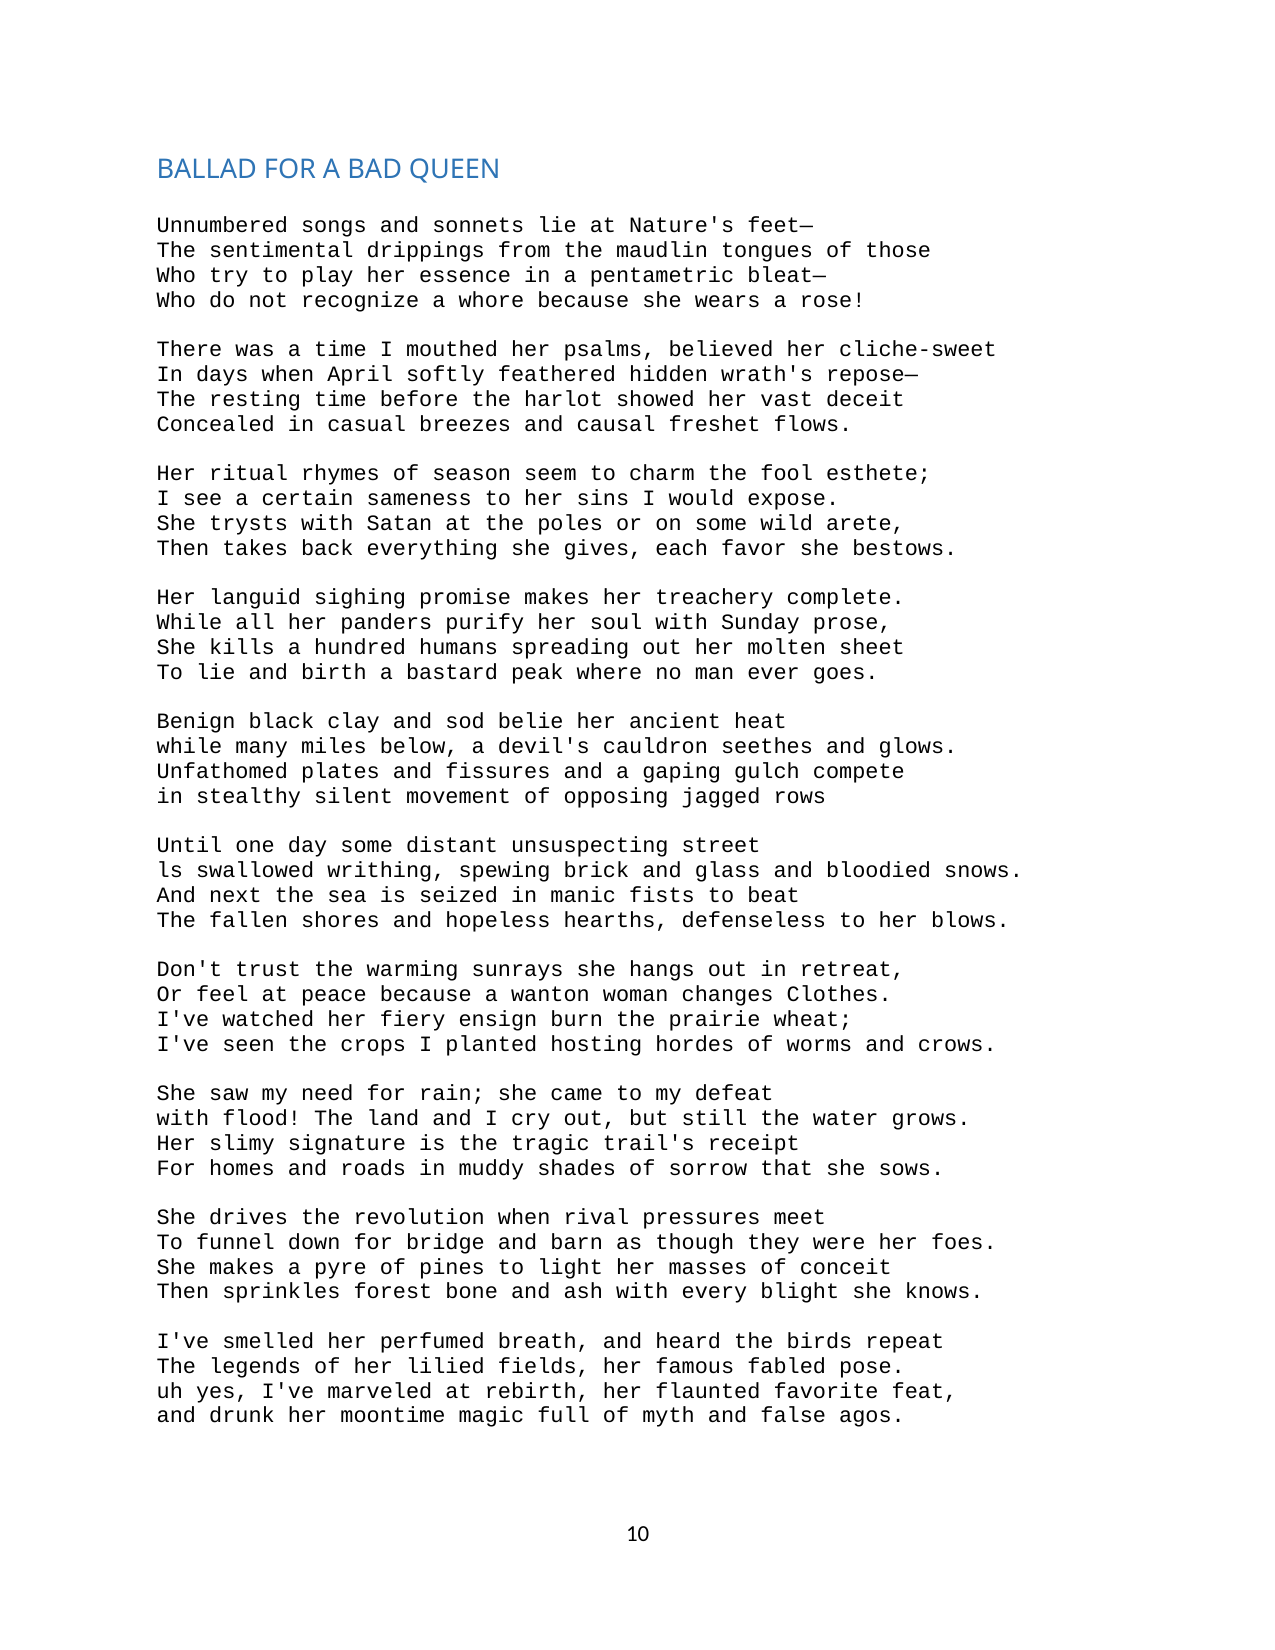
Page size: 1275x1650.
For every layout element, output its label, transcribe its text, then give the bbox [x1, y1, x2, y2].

text While all her panders purify her soul with Sunday prose, [156, 611, 1118, 636]
text She drives the revolution when rival pressures meet [156, 1206, 1118, 1231]
text Concealed in casual breezes and causal freshet flows. [156, 413, 1118, 438]
text Don't trust the warming sunrays she hangs out in retreat, [156, 958, 1118, 983]
text She makes a pyre of pines to light her masses of conceit [156, 1256, 1118, 1281]
text I see a certain sameness to her sins I would expose. [156, 487, 1118, 512]
text Or feel at peace because a wanton woman changes Clothes. [156, 983, 1118, 1008]
text Unnumbered songs and sonnets lie at Nature's feet— [156, 214, 1118, 239]
text I've watched her fiery ensign burn the prairie wheat; [156, 1008, 1118, 1033]
text And next the sea is seized in manic fists to beat [156, 884, 1118, 909]
text with flood! The land and I cry out, but still the water grows. [156, 1107, 1118, 1132]
text To funnel down for bridge and barn as though they were her foes. [156, 1231, 1118, 1256]
text ls swallowed writhing, spewing brick and glass and bloodied snows. [156, 859, 1118, 884]
text and drunk her moontime magic full of myth and false agos. [156, 1404, 1118, 1429]
text The sentimental drippings from the maudlin tongues of those [156, 239, 1118, 264]
text while many miles below, a devil's cauldron seethes and glows. [156, 735, 1118, 760]
text Unfathomed plates and fissures and a gaping gulch compete [156, 760, 1118, 785]
text To lie and birth a bastard peak where no man ever goes. [156, 661, 1118, 686]
text Her slimy signature is the tragic trail's receipt [156, 1132, 1118, 1157]
text For homes and roads in muddy shades of sorrow that she sows. [156, 1157, 1118, 1181]
text Until one day some distant unsuspecting street [156, 834, 1118, 859]
text uh yes, I've marveled at rebirth, her flaunted favorite feat, [156, 1380, 1118, 1404]
text The resting time before the harlot showed her vast deceit [156, 388, 1118, 413]
text She saw my need for rain; she came to my defeat [156, 1082, 1118, 1107]
text I've smelled her perfumed breath, and heard the birds repeat [156, 1330, 1118, 1355]
text in stealthy silent movement of opposing jagged rows [156, 785, 1118, 809]
text The fallen shores and hopeless hearths, defenseless to her blows. [156, 909, 1118, 933]
text Her ritual rhymes of season seem to charm the fool esthete; [156, 462, 1118, 487]
subtitle BALLAD FOR A BAD QUEEN [156, 150, 1118, 187]
text Then sprinkles forest bone and ash with every blight she knows. [156, 1281, 1118, 1305]
text She kills a hundred humans spreading out her molten sheet [156, 636, 1118, 661]
text There was a time I mouthed her psalms, believed her cliche-sweet [156, 338, 1118, 363]
text She trysts with Satan at the poles or on some wild arete, [156, 512, 1118, 537]
text The legends of her lilied fields, her famous fabled pose. [156, 1355, 1118, 1380]
text Benign black clay and sod belie her ancient heat [156, 710, 1118, 735]
text Then takes back everything she gives, each favor she bestows. [156, 537, 1118, 562]
text In days when April softly feathered hidden wrath's repose— [156, 363, 1118, 388]
text Who try to play her essence in a pentametric bleat— [156, 264, 1118, 289]
text Who do not recognize a whore because she wears a rose! [156, 289, 1118, 314]
text I've seen the crops I planted hosting hordes of worms and crows. [156, 1033, 1118, 1057]
text Her languid sighing promise makes her treachery complete. [156, 586, 1118, 611]
